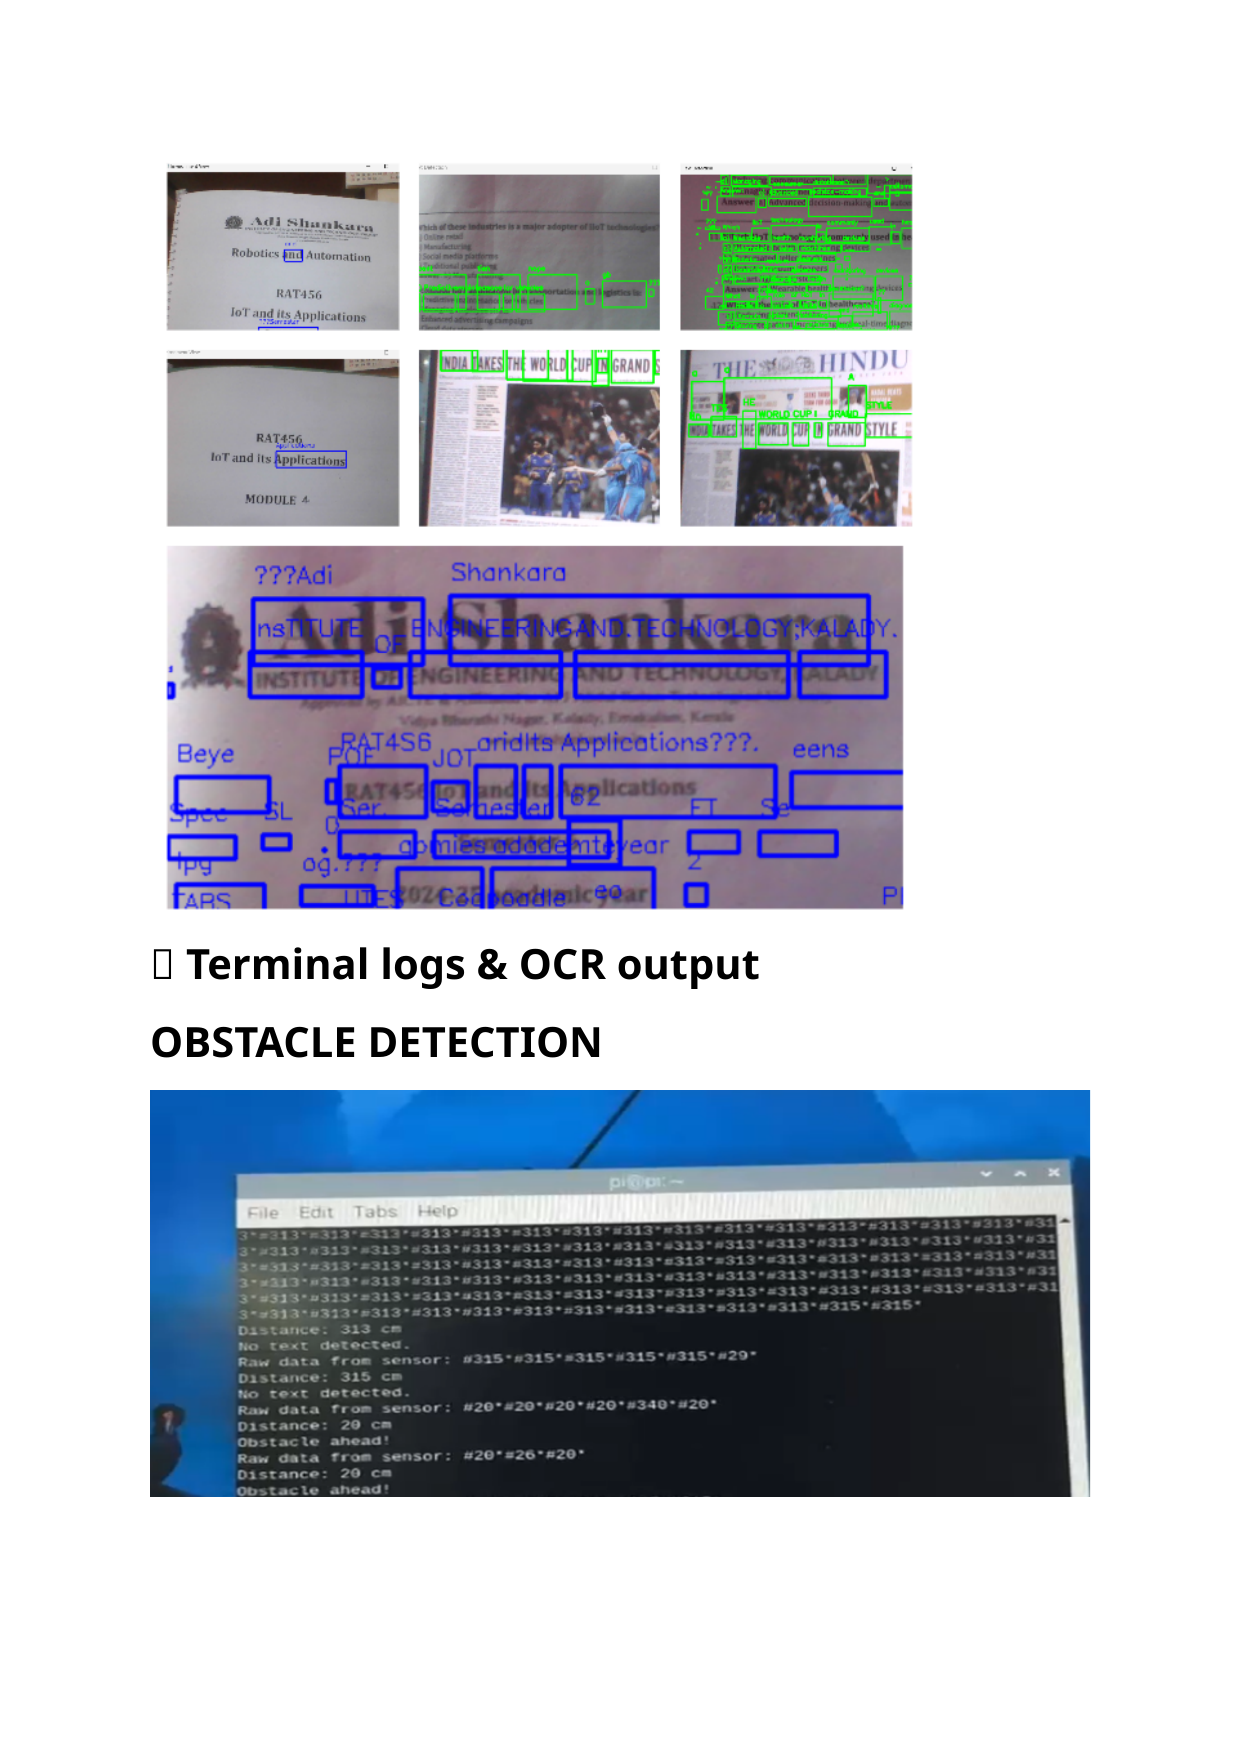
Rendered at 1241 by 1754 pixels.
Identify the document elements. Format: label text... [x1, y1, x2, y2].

picture [150, 1090, 1091, 1497]
text 📸 Terminal logs & OCR output [150, 934, 1090, 991]
text OBSTACLE DETECTION [150, 1012, 1090, 1069]
picture [150, 150, 915, 916]
